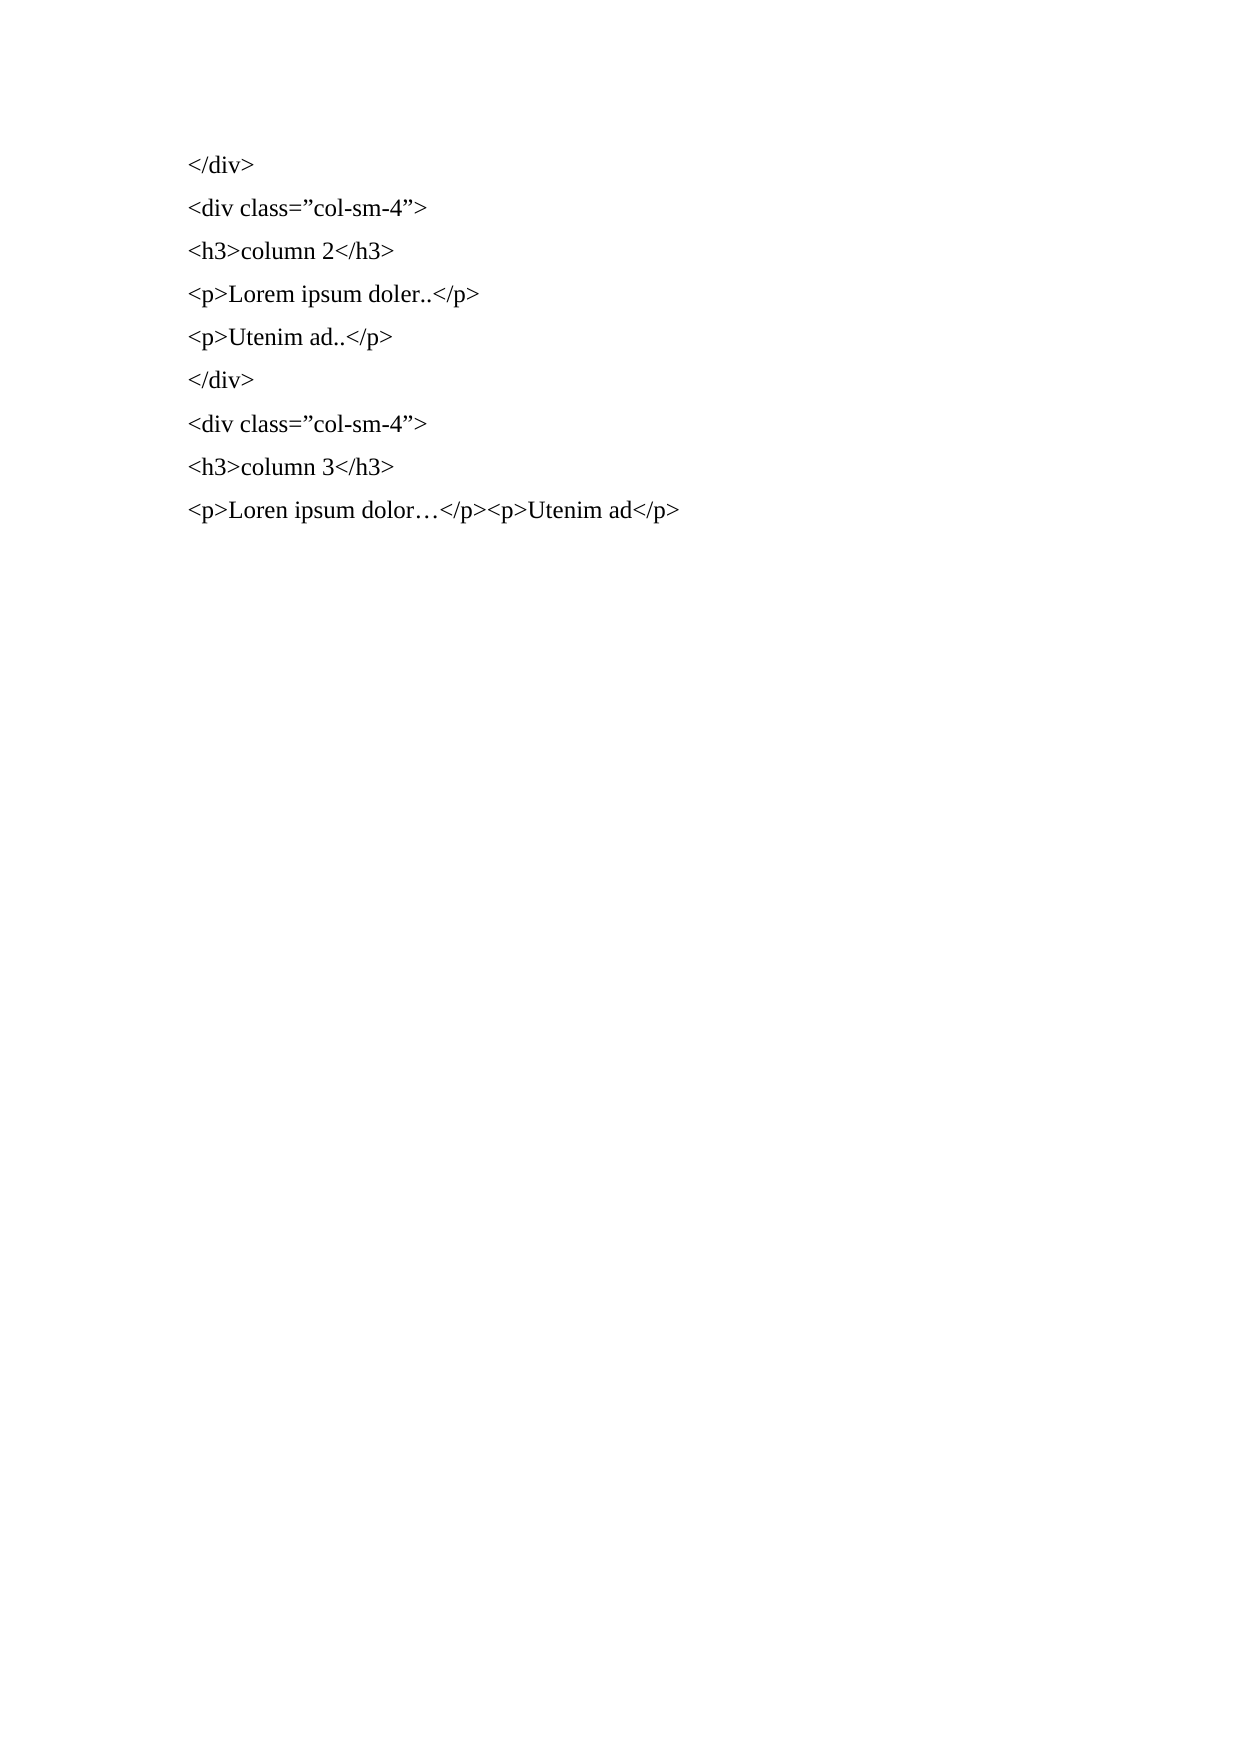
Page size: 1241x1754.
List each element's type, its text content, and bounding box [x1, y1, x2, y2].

text <p>Lorem ipsum doler..</p> [187, 279, 1053, 308]
text <div class=”col-sm-4”> [187, 193, 1053, 222]
text <p>Utenim ad..</p> [187, 322, 1053, 351]
text <p>Loren ipsum dolor…</p><p>Utenim ad</p> [187, 495, 1053, 524]
text </div> [187, 366, 1053, 394]
text <h3>column 3</h3> [187, 452, 1053, 481]
text <h3>column 2</h3> [187, 236, 1053, 265]
text </div> [187, 150, 1053, 179]
text <div class=”col-sm-4”> [187, 409, 1053, 437]
